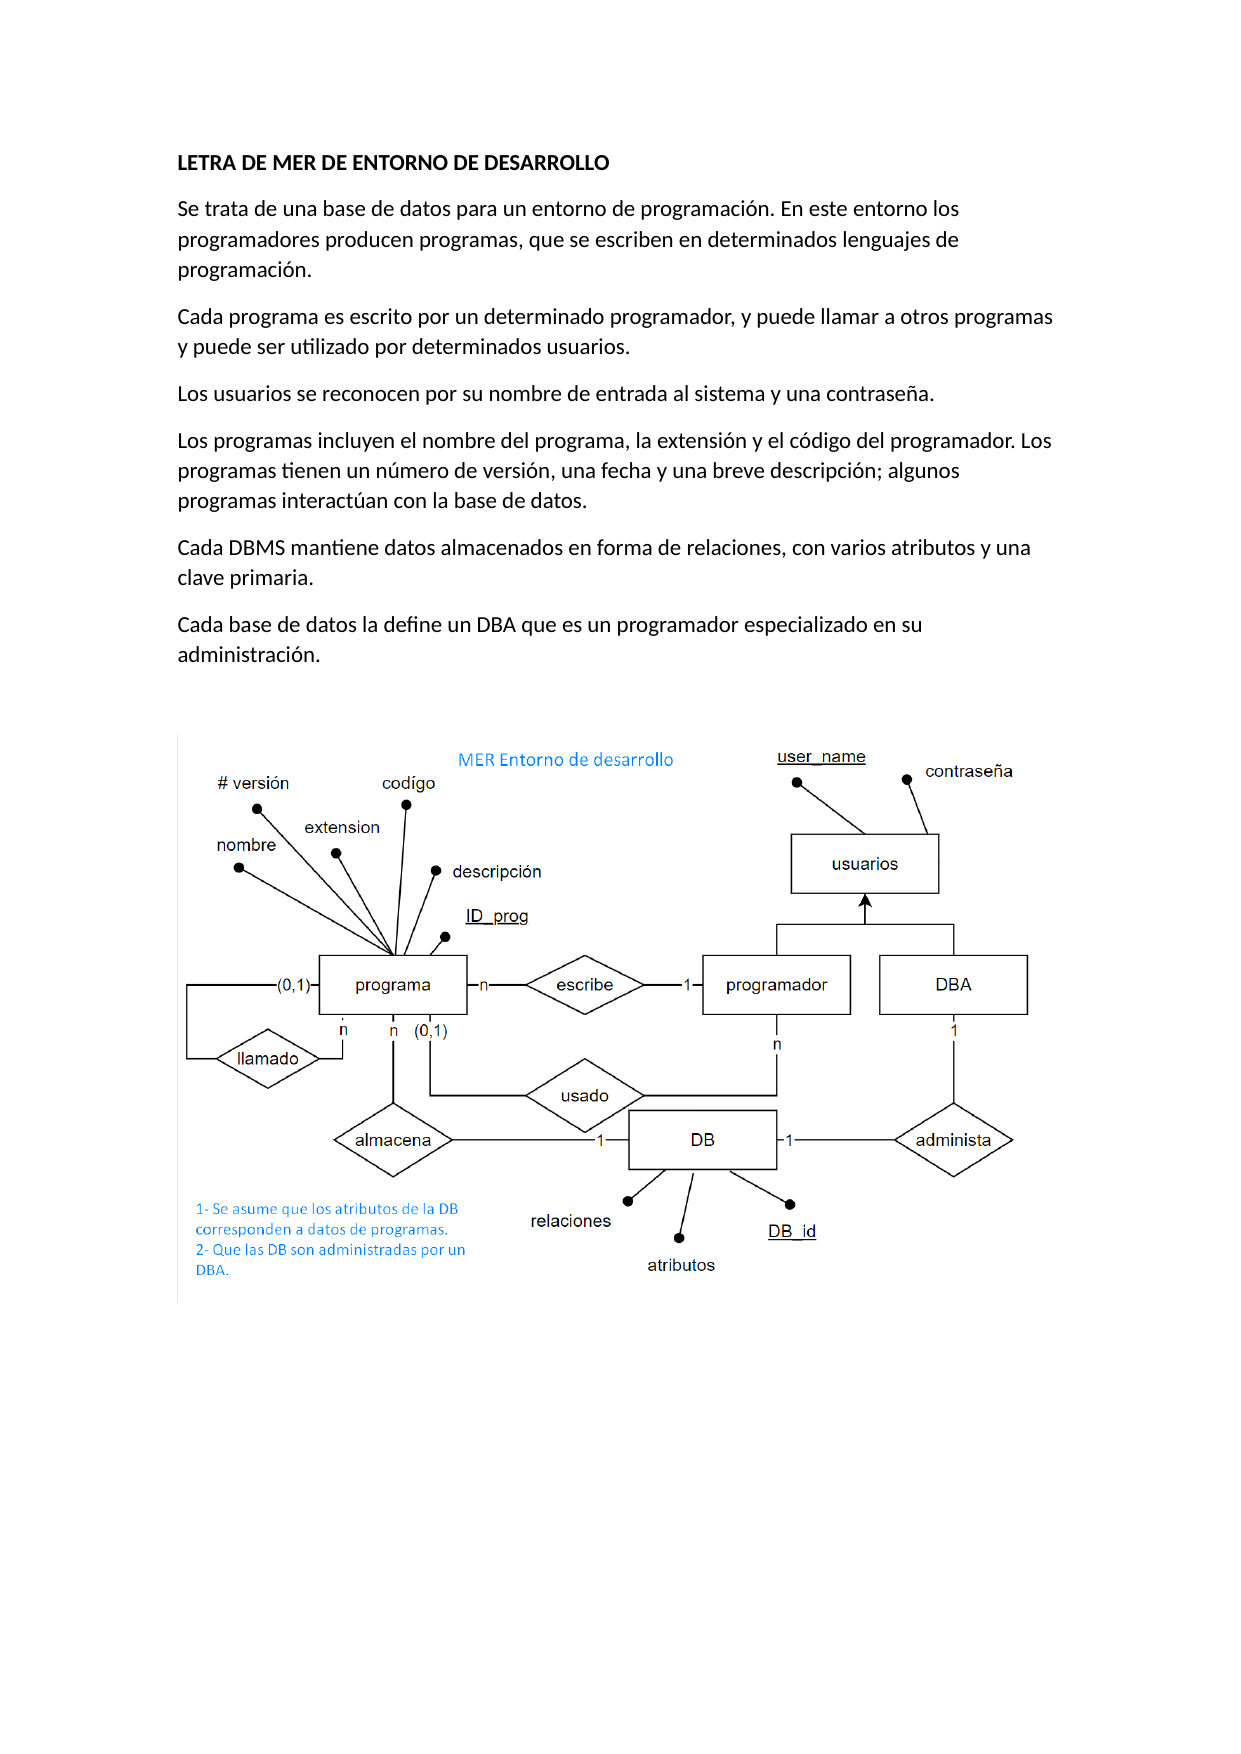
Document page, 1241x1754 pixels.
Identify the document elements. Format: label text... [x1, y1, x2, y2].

picture [177, 734, 1063, 1303]
text Los usuarios se reconocen por su nombre de entrada al sistema y una contraseña. [177, 379, 1063, 407]
text Se trata de una base de datos para un entorno de programación. En este entorno los programadores producen programas, que se escriben en determinados lenguajes de programación. [177, 194, 1063, 283]
text Cada DBMS mantiene datos almacenados en forma de relaciones, con varios atributos y una clave primaria. [177, 533, 1063, 591]
text Cada programa es escrito por un determinado programador, y puede llamar a otros programas y puede ser utilizado por determinados usuarios. [177, 302, 1063, 360]
text Los programas incluyen el nombre del programa, la extensión y el código del programador. Los programas tienen un número de versión, una fecha y una breve descripción; algunos programas interactúan con la base de datos. [177, 426, 1063, 514]
text Cada base de datos la define un DBA que es un programador especializado en su administración. [177, 610, 1063, 668]
text LETRA DE MER DE ENTORNO DE DESARROLLO [177, 148, 1063, 176]
